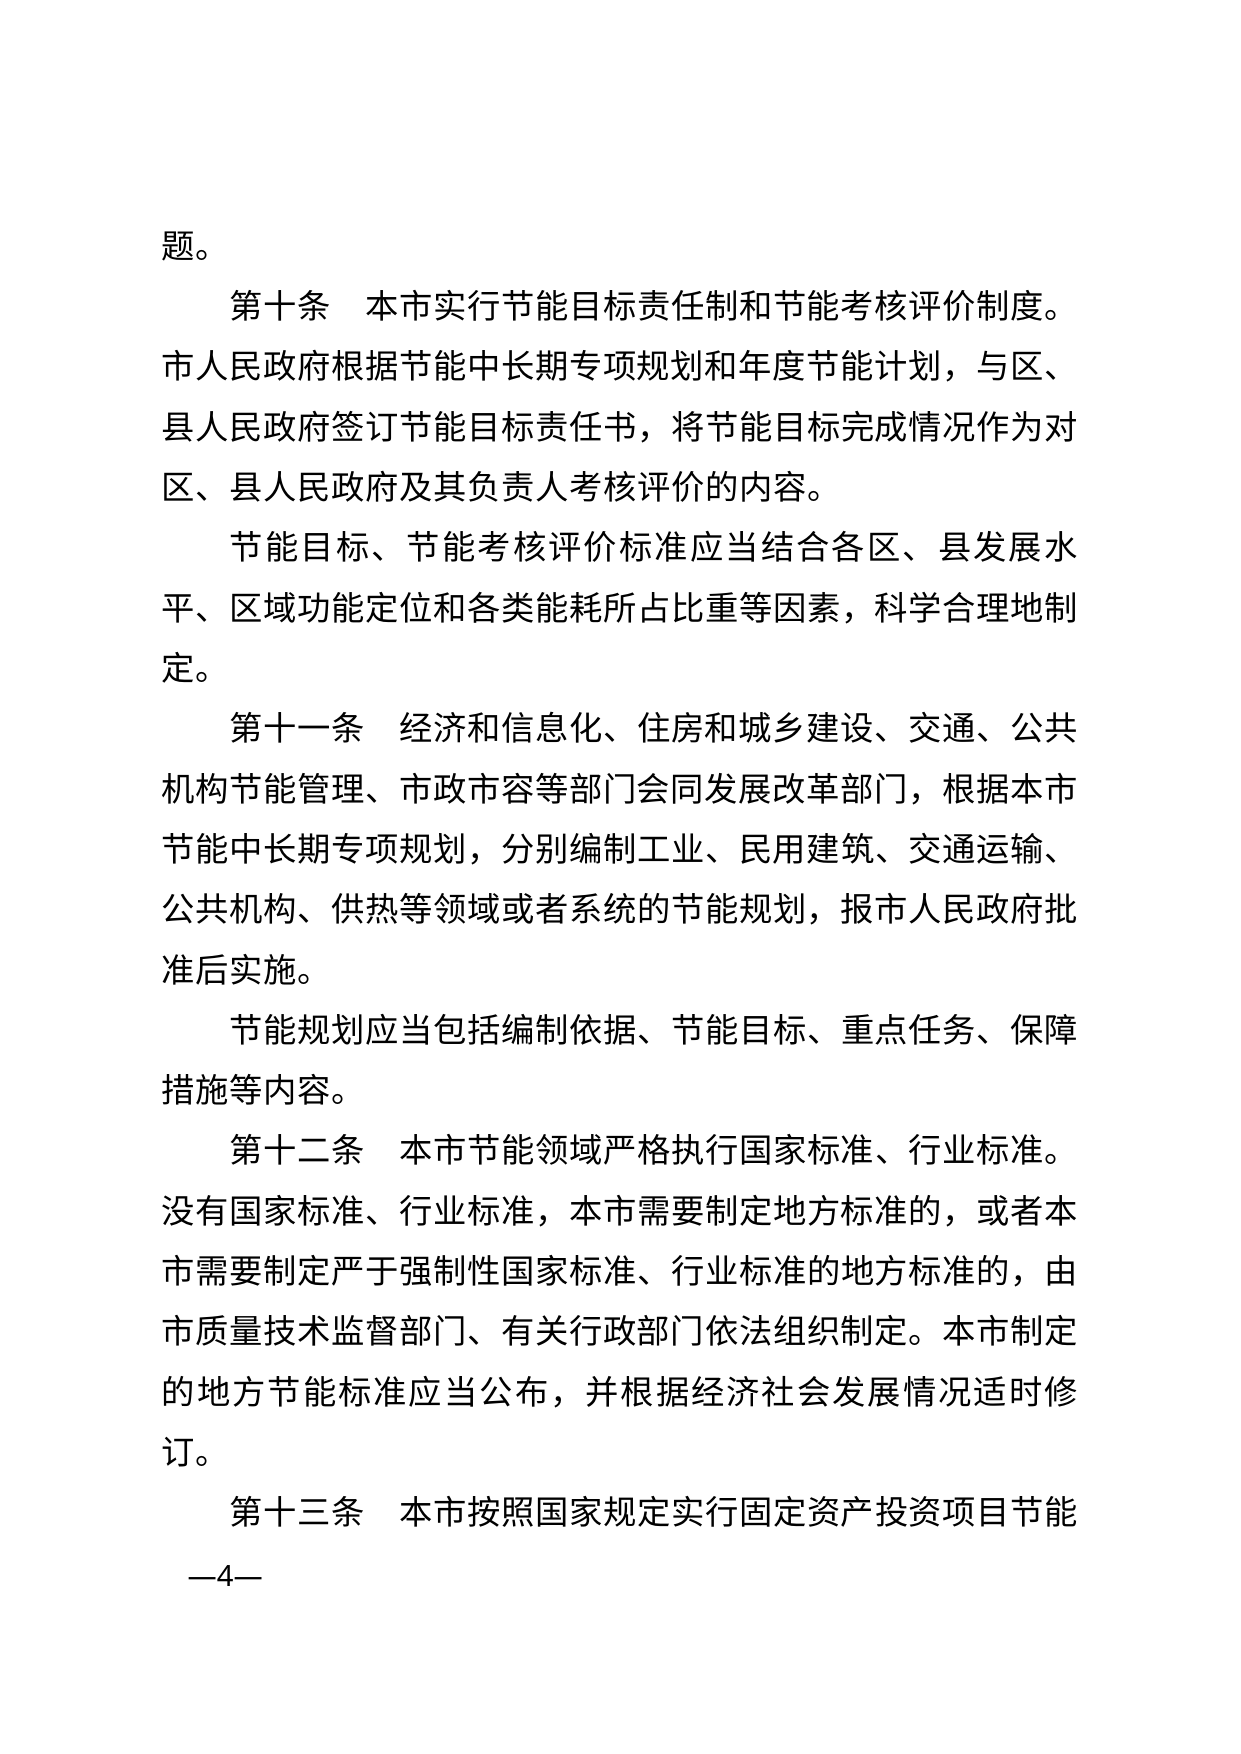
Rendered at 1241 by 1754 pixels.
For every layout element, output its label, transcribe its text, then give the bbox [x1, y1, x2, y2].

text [162, 1480, 1078, 1540]
text 节能规划应当包括编制依据、节能目标、重点任务、保障措施等内容。 [162, 998, 1078, 1118]
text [162, 213, 1078, 274]
text 第十二条 本市节能领域严格执行国家标准、行业标准。没有国家标准、行业标准，本市需要制定地方标准的，或者本市需要制定严于强制性国家标准、行业标准的地方标准的，由市质量技术监督部门、有关行政部门依法组织制定。本市制定的地方节能标准应当公布，并根据经济社会发展情况适时修订。 [162, 1118, 1078, 1480]
text 第十条 本市实行节能目标责任制和节能考核评价制度。市人民政府根据节能中长期专项规划和年度节能计划，与区、县人民政府签订节能目标责任书，将节能目标完成情况作为对区、县人民政府及其负责人考核评价的内容。 [162, 274, 1078, 515]
text 第十一条 经济和信息化、住房和城乡建设、交通、公共机构节能管理、市政市容等部门会同发展改革部门，根据本市节能中长期专项规划，分别编制工业、民用建筑、交通运输、公共机构、供热等领域或者系统的节能规划，报市人民政府批准后实施。 [162, 696, 1078, 998]
text 节能目标、节能考核评价标准应当结合各区、县发展水平、区域功能定位和各类能耗所占比重等因素，科学合理地制定。 [162, 515, 1078, 696]
